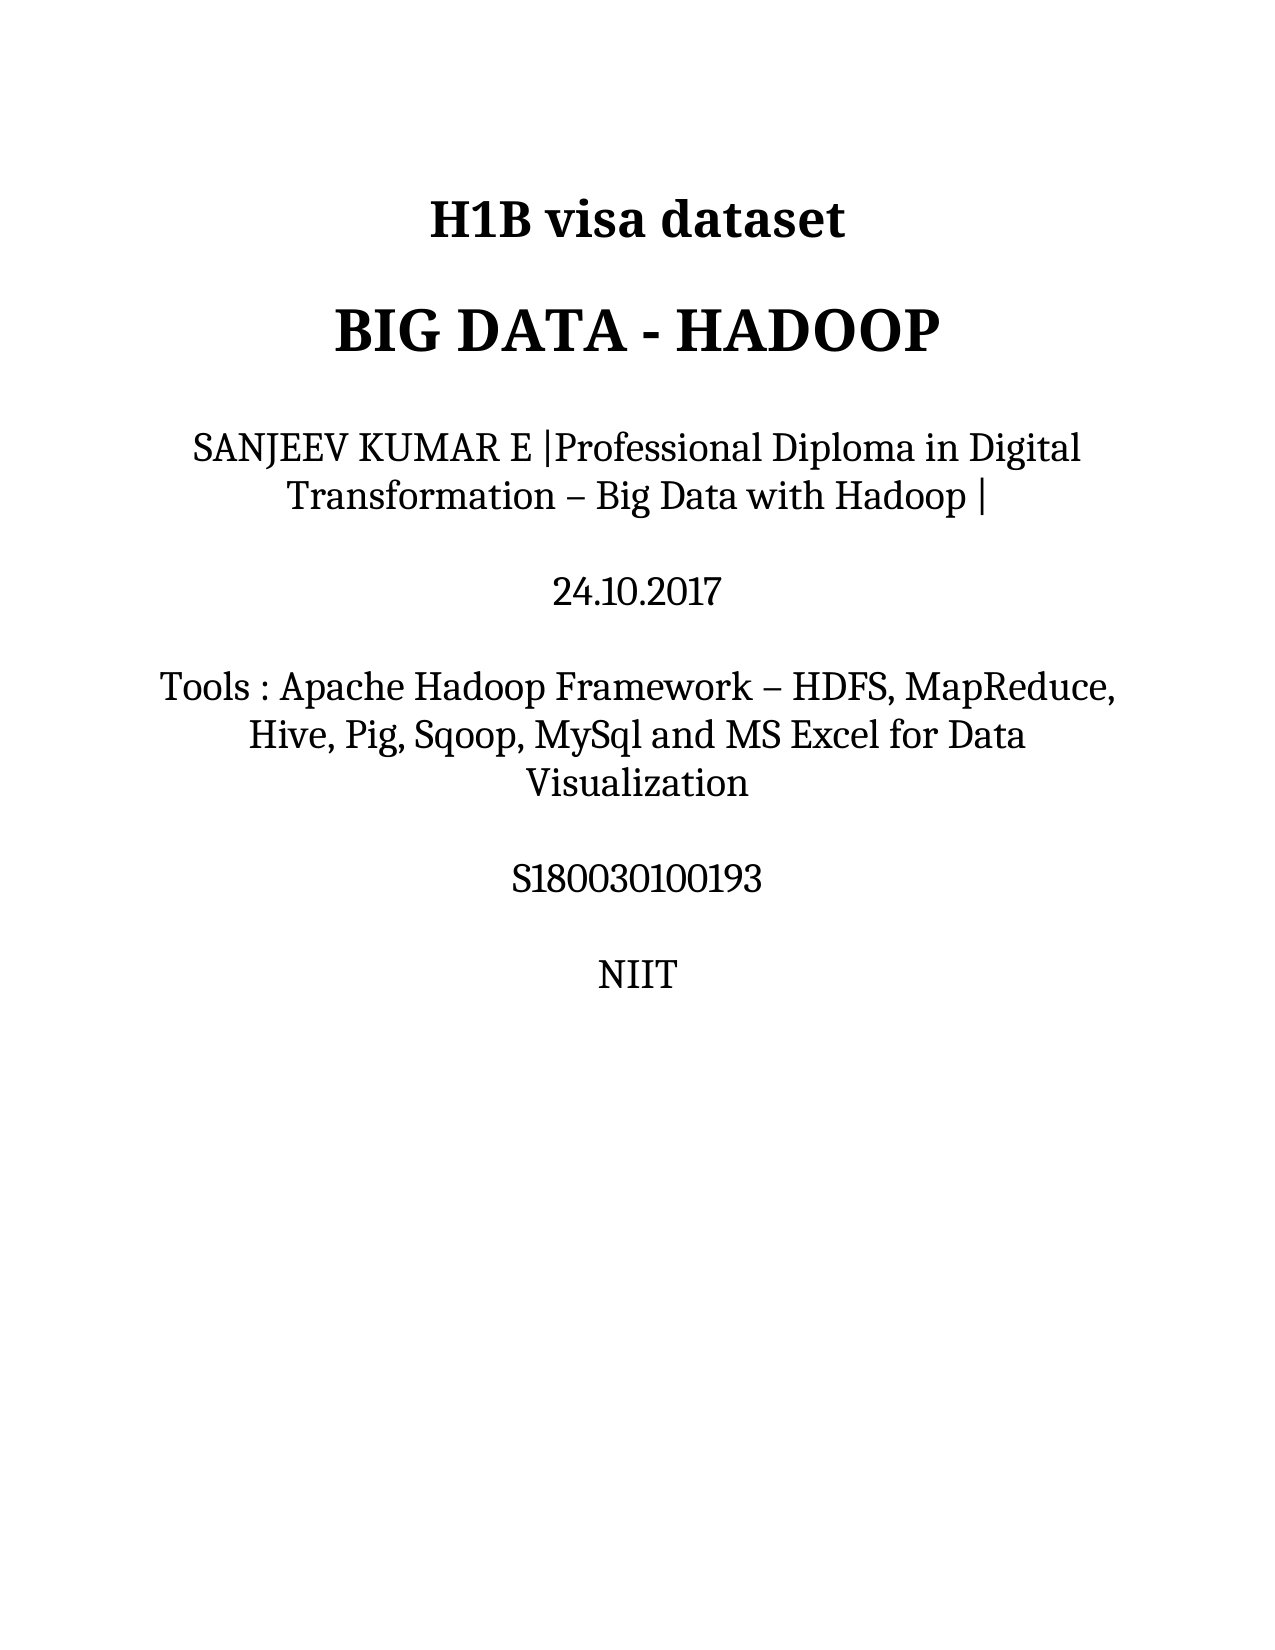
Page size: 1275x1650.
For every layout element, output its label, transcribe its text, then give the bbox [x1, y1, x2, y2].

text S180030100193 [150, 855, 1125, 903]
text BIG DATA - HADOOP [150, 289, 1125, 368]
text Tools : Apache Hadoop Framework – HDFS, MapReduce, Hive, Pig, Sqoop, MySql and MS Excel for Data Visualization [150, 663, 1125, 807]
text NIIT [150, 951, 1125, 999]
text 24.10.2017 [150, 567, 1125, 615]
text SANJEEV KUMAR E |Professional Diploma in Digital Transformation – Big Data with Hadoop | [150, 424, 1125, 519]
text H1B visa dataset [150, 184, 1125, 252]
